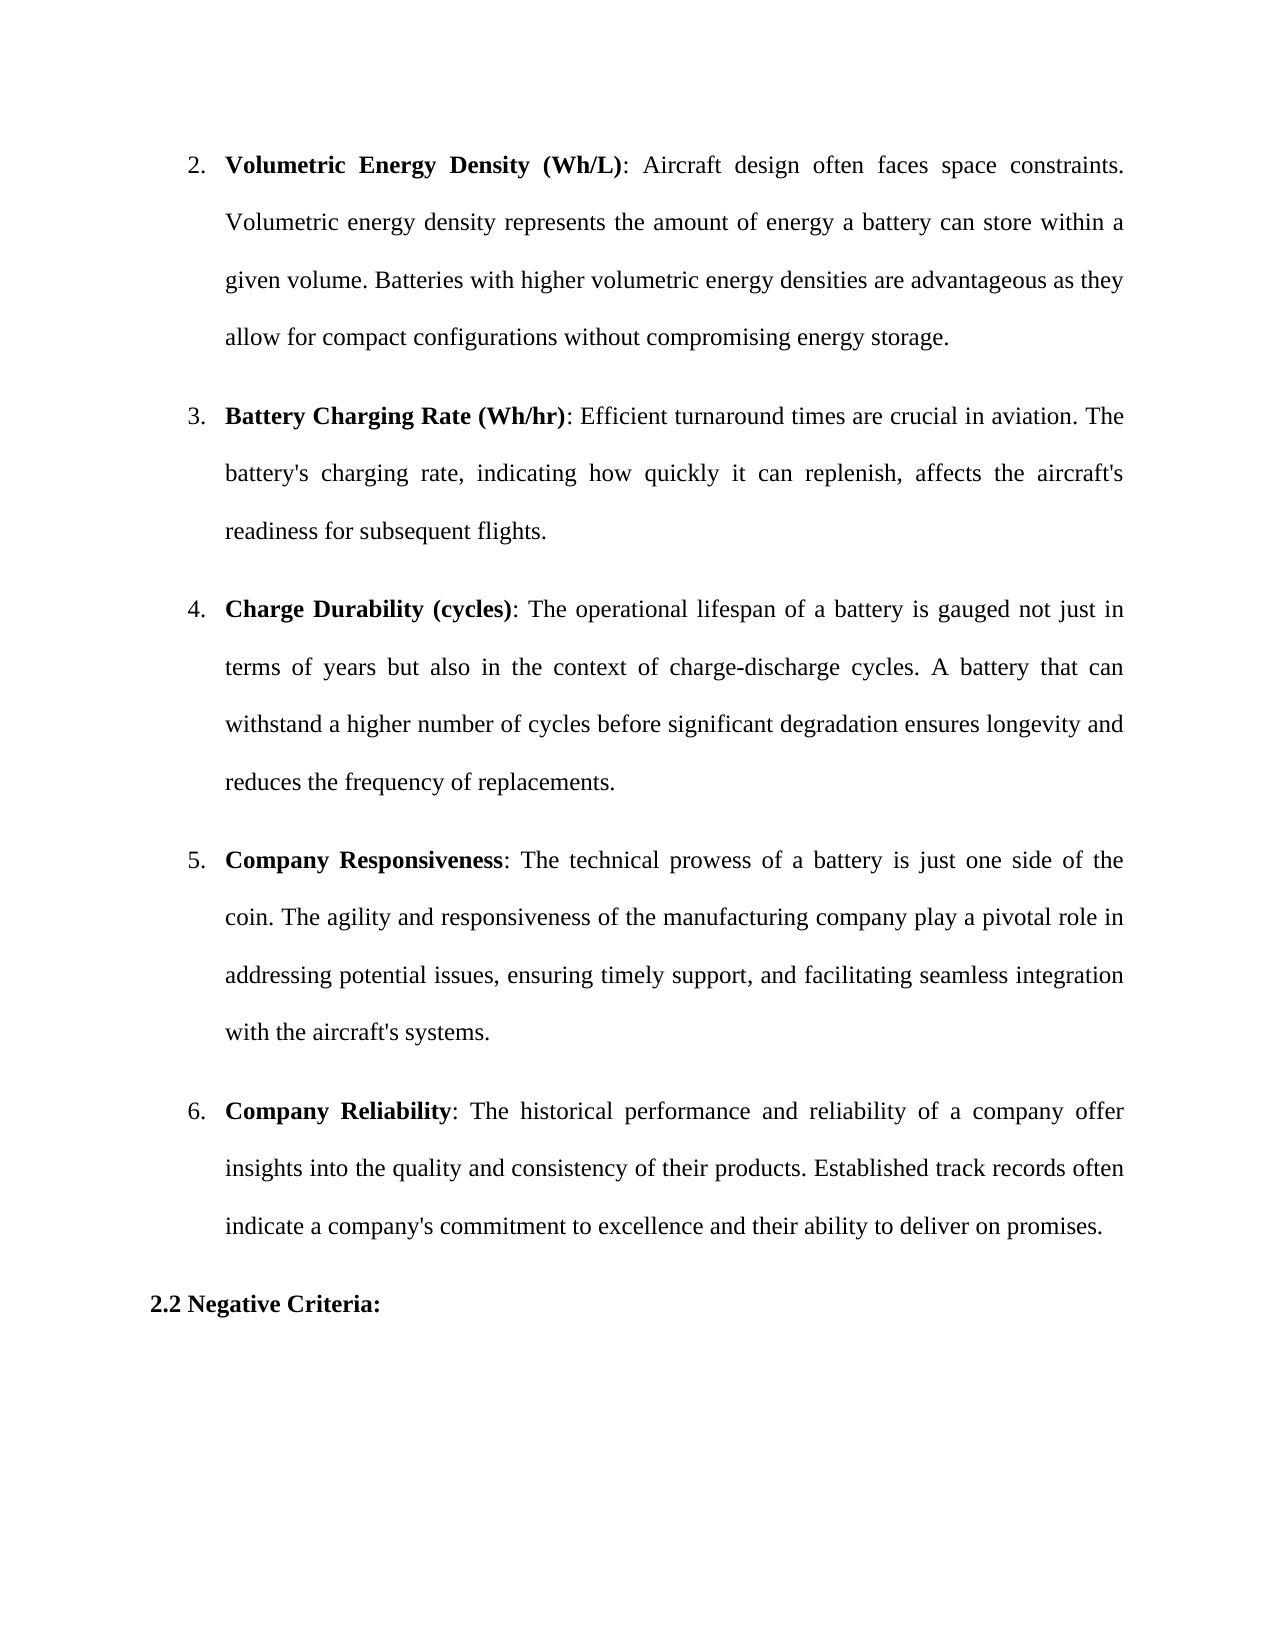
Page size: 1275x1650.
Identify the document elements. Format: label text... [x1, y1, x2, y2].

list Company Reliability: The historical performance and reliability of a company offer insights into the quality and consistency of their products. Established track records often indicate a company's commitment to excellence and their ability to deliver on promises. [187, 1096, 1125, 1239]
list Volumetric Energy Density (Wh/L): Aircraft design often faces space constraints. Volumetric energy density represents the amount of energy a battery can store within a given volume. Batteries with higher volumetric energy densities are advantageous as they allow for compact configurations without compromising energy storage. [187, 150, 1125, 351]
list Charge Durability (cycles): The operational lifespan of a battery is gauged not just in terms of years but also in the context of charge-discharge cycles. A battery that can withstand a higher number of cycles before significant degradation ensures longevity and reduces the frequency of replacements. [187, 594, 1125, 795]
list Company Responsiveness: The technical prowess of a battery is just one side of the coin. The agility and responsiveness of the manufacturing company play a pivotal role in addressing potential issues, ensuring timely support, and facilitating seamless integration with the aircraft's systems. [187, 845, 1125, 1046]
text 2.2 Negative Criteria: [150, 1289, 1125, 1318]
list Battery Charging Rate (Wh/hr): Efficient turnaround times are crucial in aviation. The battery's charging rate, indicating how quickly it can replenish, affects the aircraft's readiness for subsequent flights. [187, 401, 1125, 544]
